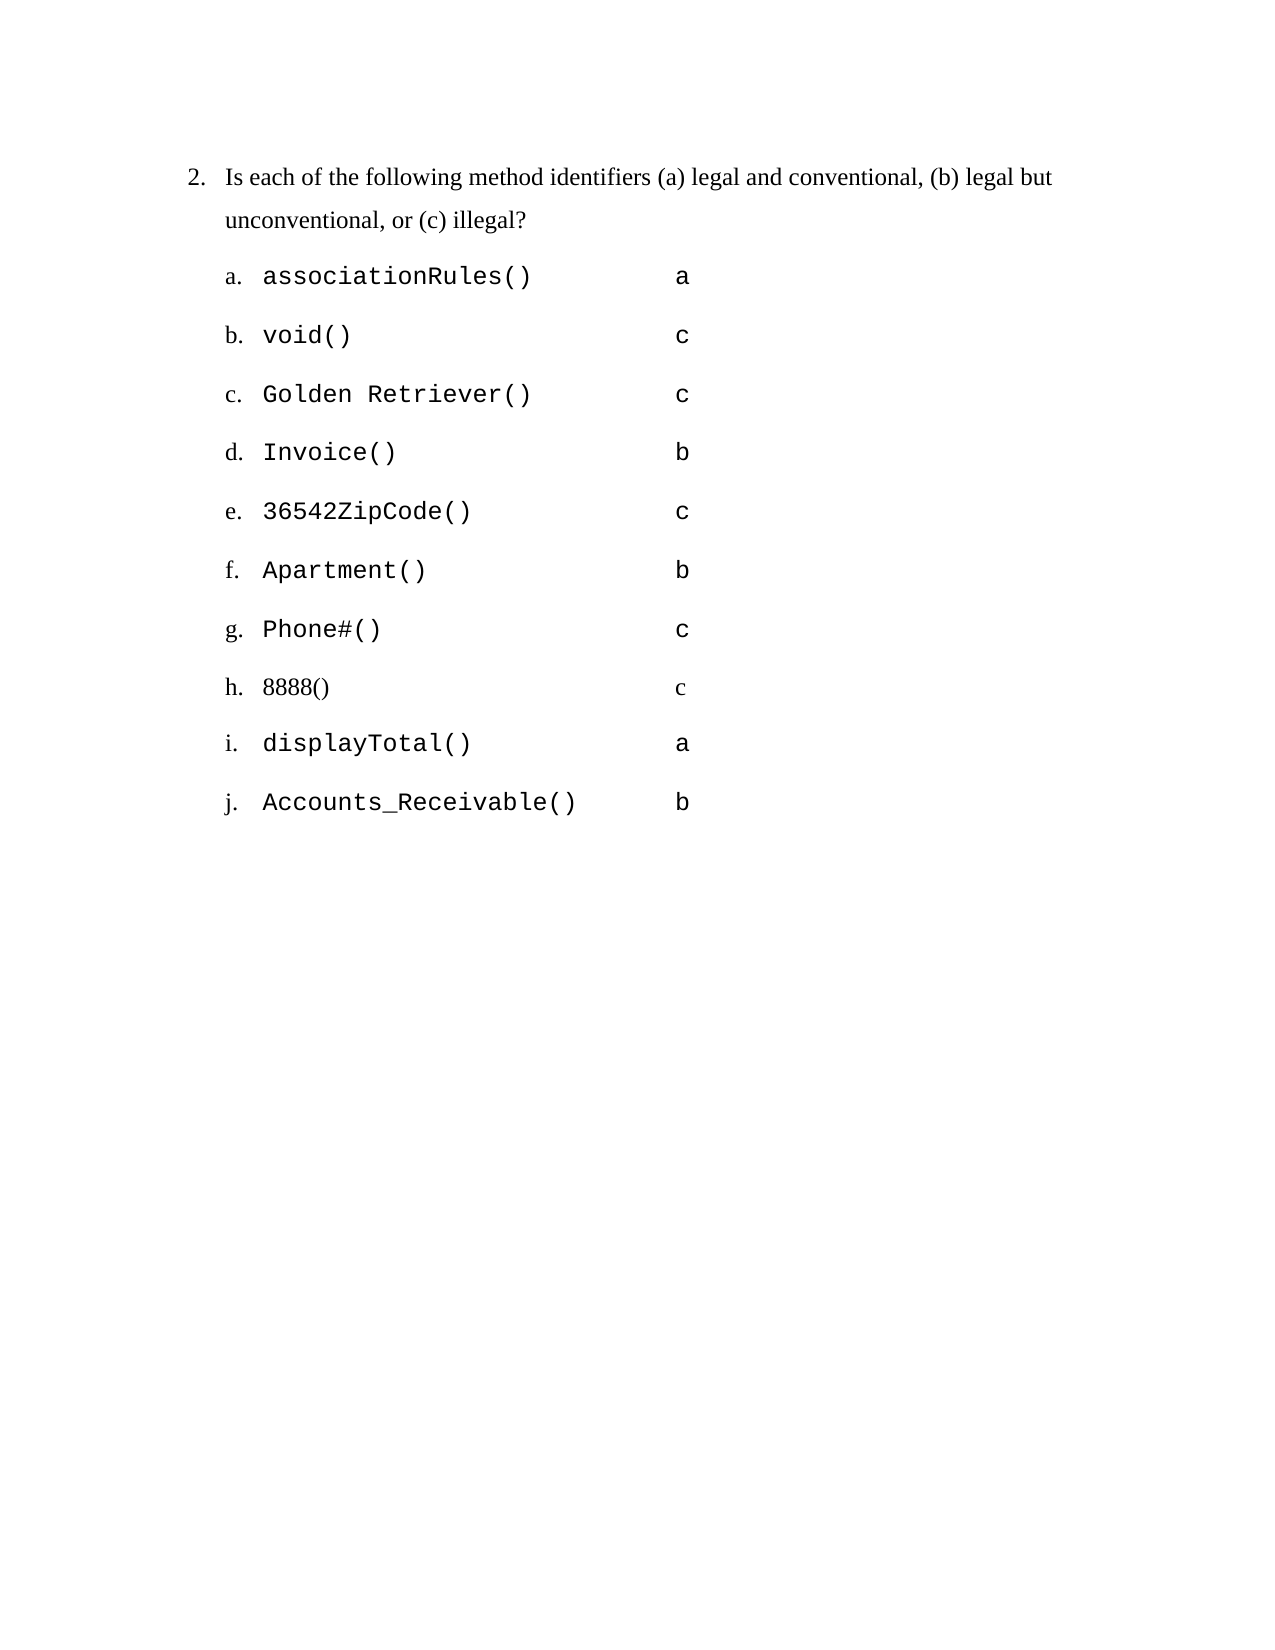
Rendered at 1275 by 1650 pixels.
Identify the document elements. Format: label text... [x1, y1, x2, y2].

list a. associationRules() a [225, 261, 1125, 292]
list h. 8888() c [225, 672, 1125, 701]
list i. displayTotal() a [225, 728, 1125, 759]
list 2. Is each of the following method identifiers (a) legal and conventional, (b) legal but unconventional, or (c) illegal? [187, 162, 1125, 234]
list j. Accounts_Receivable() b [225, 787, 1125, 818]
list c. Golden Retriever() c [225, 379, 1125, 409]
list d. Invoice() b [225, 437, 1125, 468]
list f. Apartment() b [225, 555, 1125, 586]
list e. 36542ZipCode() c [225, 496, 1125, 527]
list g. Phone#() c [225, 614, 1125, 644]
list b. void() c [225, 320, 1125, 351]
